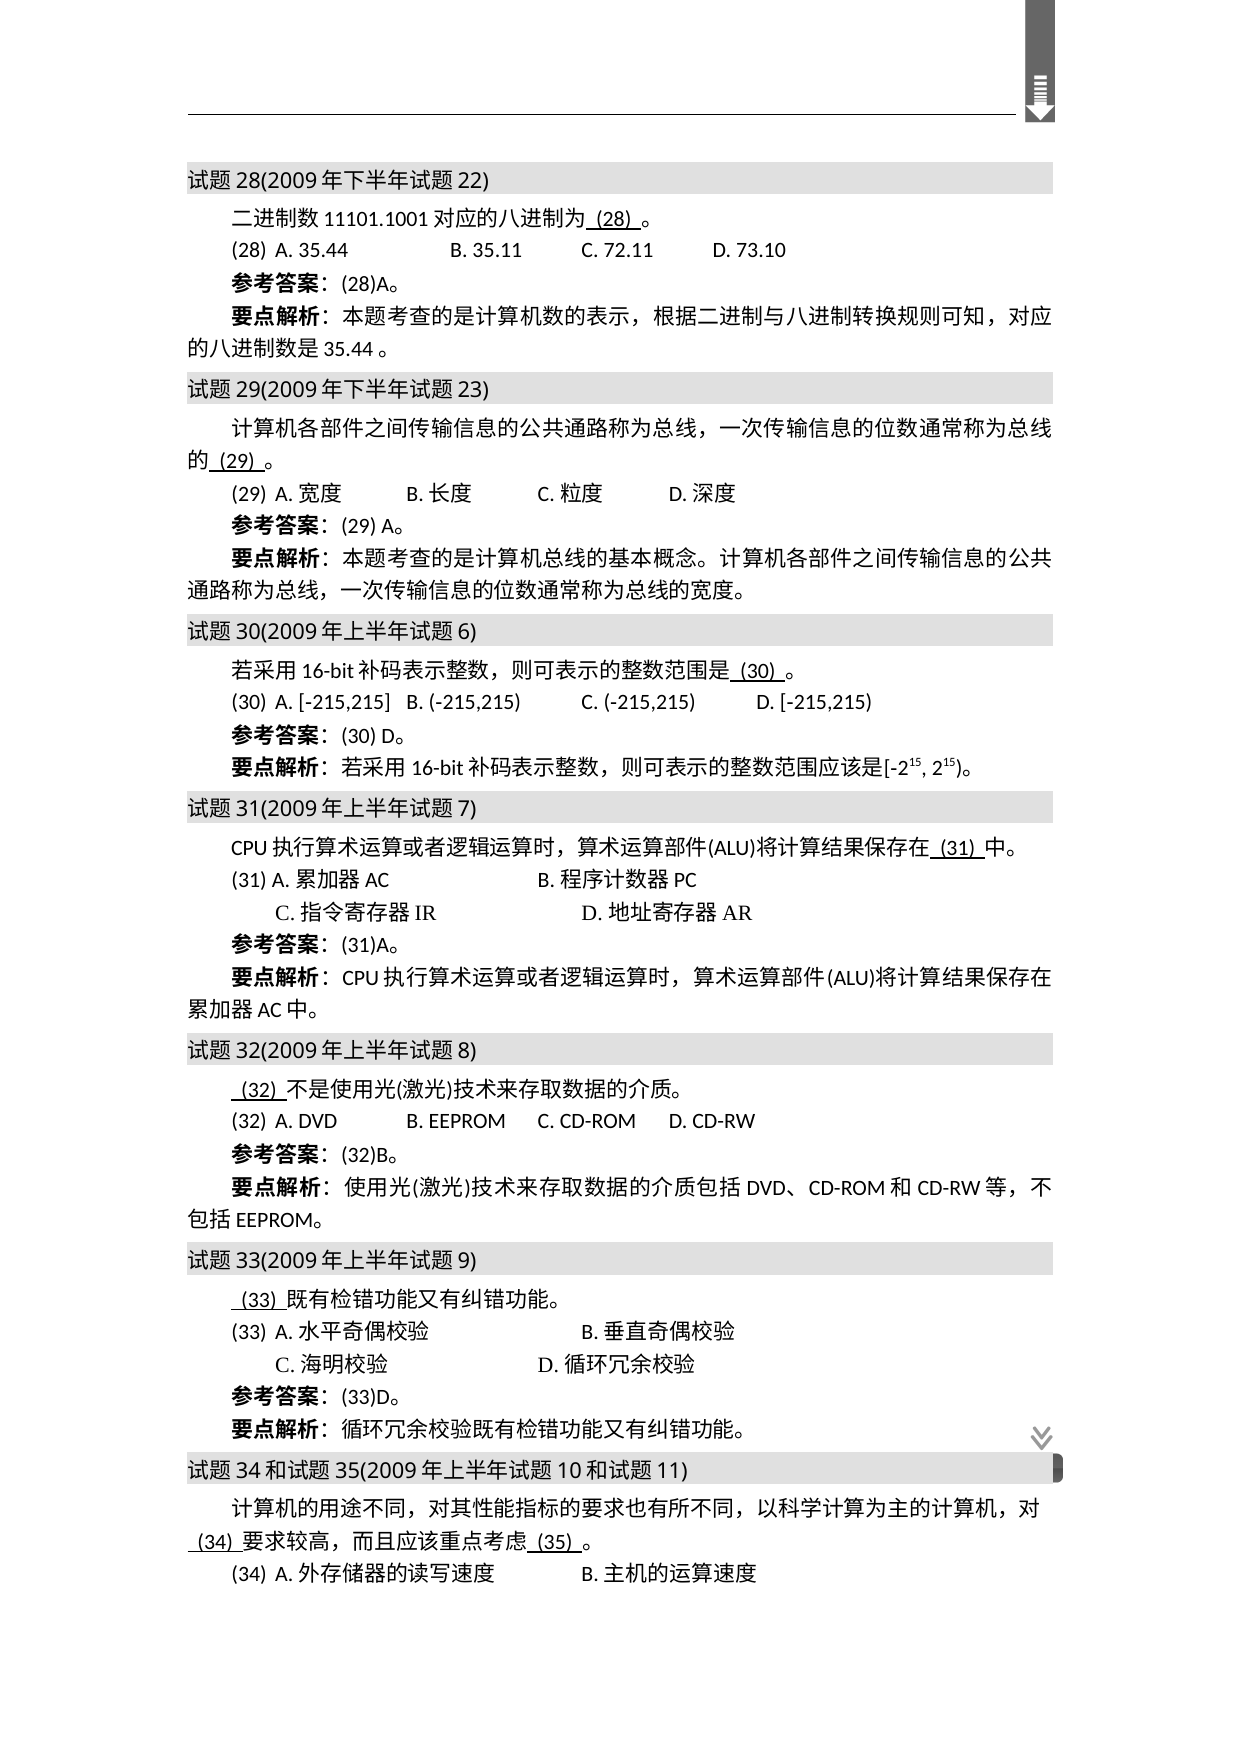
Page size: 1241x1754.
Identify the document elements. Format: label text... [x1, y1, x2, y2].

text (29) A. 宽度 B. 长度 C. 粒度 D. 深度 [187, 475, 1053, 508]
text (32) 不是使用光(激光)技术来存取数据的介质。 [187, 1072, 1053, 1104]
text 参考答案：(32)B。 [187, 1137, 1053, 1169]
text 参考答案：(31)A。 [187, 927, 1053, 959]
text 参考答案：(29) A。 [187, 508, 1053, 540]
text 要点解析：本题考查的是计算机数的表示，根据二进制与八进制转换规则可知，对应的八进制数是35.44 。 [187, 298, 1053, 363]
text 计算机的用途不同，对其性能指标的要求也有所不同，以科学计算为主的计算机，对 (34) 要求较高，而且应该重点考虑 (35) 。 [187, 1491, 1053, 1556]
text 要点解析：本题考查的是计算机总线的基本概念。计算机各部件之间传输信息的公共通路称为总线，一次传输信息的位数通常称为总线的宽度。 [187, 540, 1053, 605]
text 试题31(2009年上半年试题7) [187, 791, 1053, 823]
text 试题34和试题35(2009年上半年试题10和试题11) [187, 1452, 1053, 1484]
text 要点解析：循环冗余校验既有检错功能又有纠错功能。 [187, 1411, 1053, 1444]
text 参考答案：(33)D。 [187, 1379, 1053, 1411]
text (34) A. 外存储器的读写速度 B. 主机的运算速度 [187, 1556, 1053, 1588]
text 试题30(2009年上半年试题6) [187, 614, 1053, 646]
text (28) A. 35.44 B. 35.11 C. 72.11 D. 73.10 [187, 233, 1053, 266]
text (32) A. DVD B. EEPROM C. CD-ROM D. CD-RW [187, 1104, 1053, 1137]
text 试题33(2009年上半年试题9) [187, 1242, 1053, 1275]
text (30) A. [-215,215] B. (-215,215) C. (-215,215) D. [-215,215) [187, 685, 1053, 717]
text 要点解析：CPU执行算术运算或者逻辑运算时，算术运算部件(ALU)将计算结果保存在累加器AC中。 [187, 959, 1053, 1024]
text (31) A. 累加器AC B. 程序计数器PC [187, 862, 1053, 894]
text (33) 既有检错功能又有纠错功能。 [187, 1281, 1053, 1314]
text CPU执行算术运算或者逻辑运算时，算术运算部件(ALU)将计算结果保存在 (31) 中。 [187, 829, 1053, 862]
text 参考答案：(30) D。 [187, 717, 1053, 750]
text 二进制数11101.1001对应的八进制为 (28) 。 [187, 201, 1053, 233]
text 试题32(2009年上半年试题8) [187, 1033, 1053, 1065]
text (33) A. 水平奇偶校验 B. 垂直奇偶校验 [187, 1314, 1053, 1346]
text 若采用16-bit补码表示整数，则可表示的整数范围是 (30) 。 [187, 652, 1053, 685]
text 计算机各部件之间传输信息的公共通路称为总线，一次传输信息的位数通常称为总线的 (29) 。 [187, 410, 1053, 475]
text 要点解析：使用光(激光)技术来存取数据的介质包括DVD、CD-ROM和CD-RW等，不包括EEPROM。 [187, 1169, 1053, 1234]
text 要点解析：若采用16-bit补码表示整数，则可表示的整数范围应该是[-215, 215)。 [187, 750, 1053, 782]
text C. 海明校验 D. 循环冗余校验 [275, 1346, 1053, 1379]
text C. 指令寄存器IR D. 地址寄存器AR [275, 894, 1053, 927]
picture [0, 0, 1129, 1571]
text 参考答案：(28)A。 [187, 266, 1053, 298]
text 试题29(2009年下半年试题23) [187, 372, 1053, 404]
text 试题28(2009年下半年试题22) [187, 162, 1053, 194]
